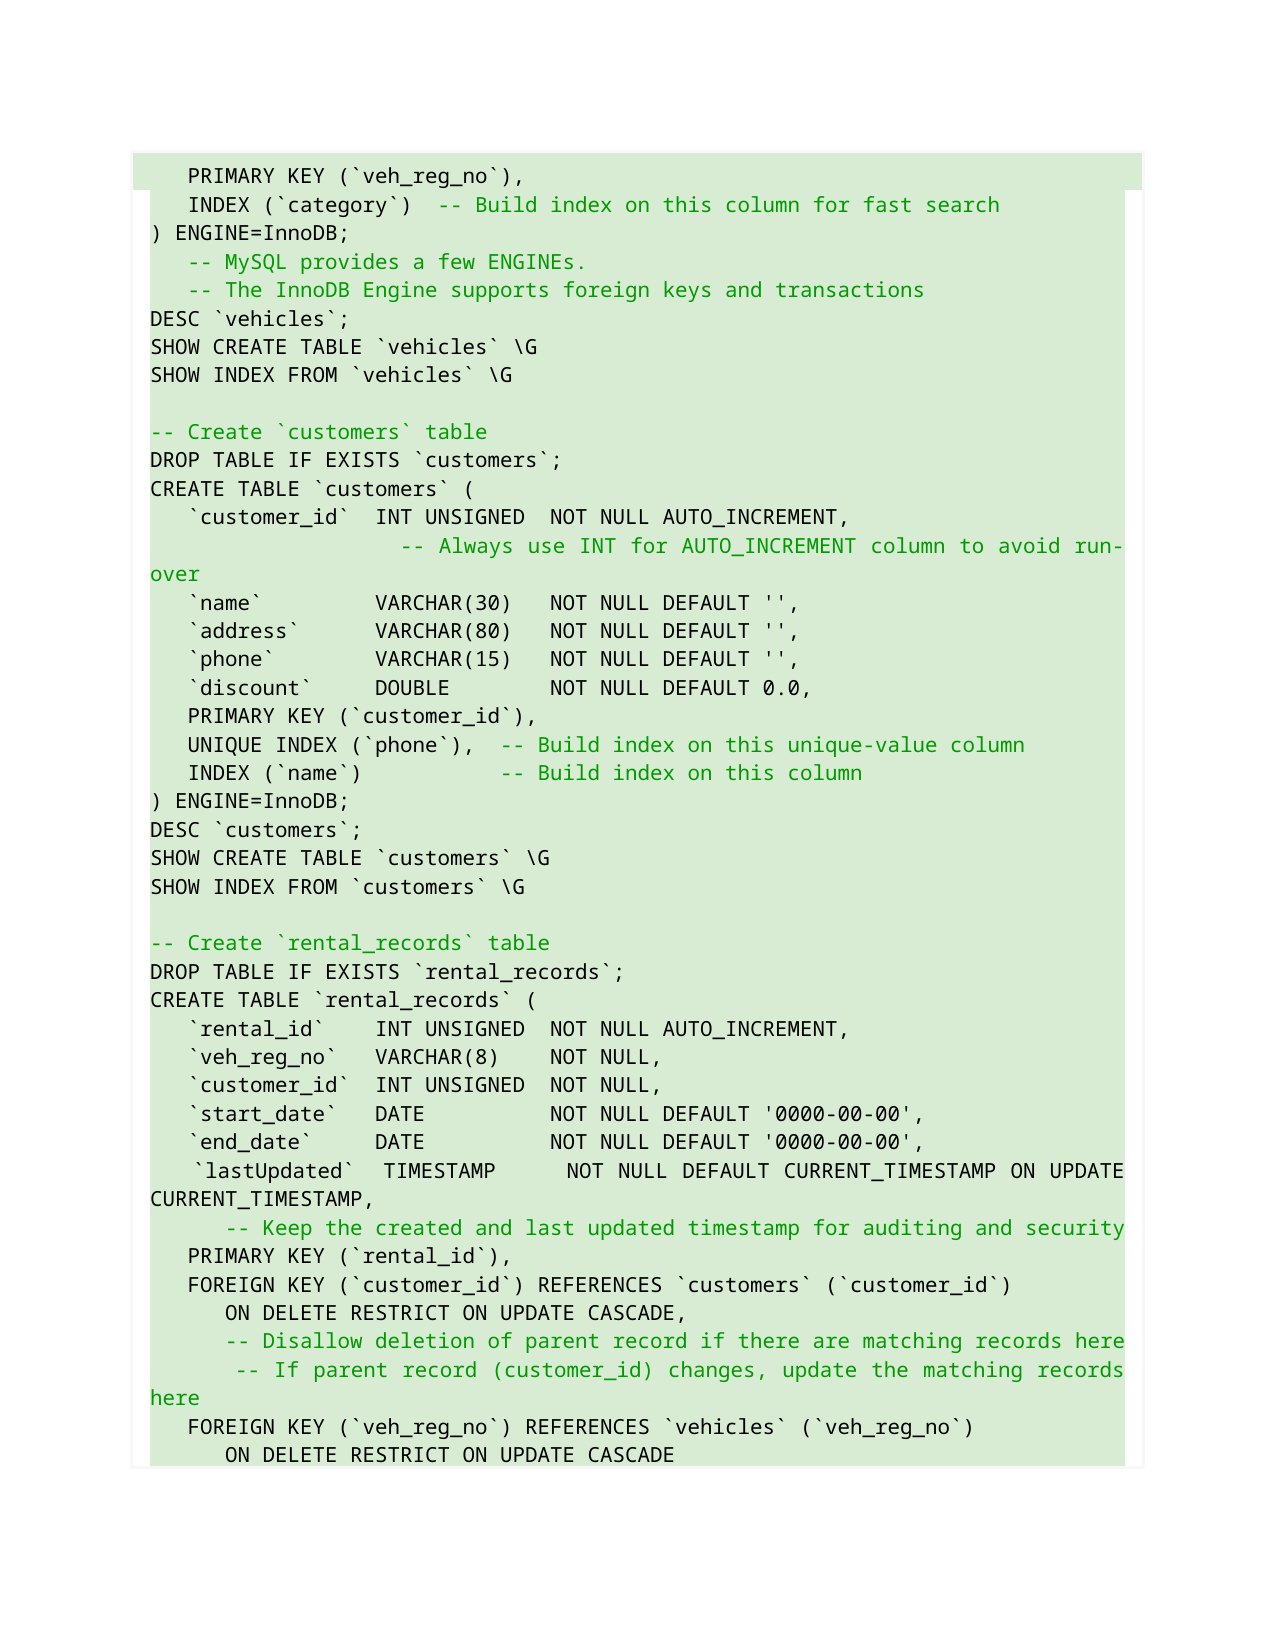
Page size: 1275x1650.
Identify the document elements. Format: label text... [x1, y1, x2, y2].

text `customer_id` INT UNSIGNED NOT NULL, [150, 1071, 1125, 1099]
text -- Disallow deletion of parent record if there are matching records here [150, 1327, 1125, 1355]
text `name` VARCHAR(30) NOT NULL DEFAULT '', [150, 588, 1125, 616]
text INDEX (`category`) -- Build index on this column for fast search [150, 190, 1125, 218]
text FOREIGN KEY (`veh_reg_no`) REFERENCES `vehicles` (`veh_reg_no`) [150, 1412, 1125, 1440]
text `rental_id` INT UNSIGNED NOT NULL AUTO_INCREMENT, [150, 1014, 1125, 1042]
text SHOW INDEX FROM `customers` \G [150, 872, 1125, 900]
text `end_date` DATE NOT NULL DEFAULT '0000-00-00', [150, 1127, 1125, 1156]
text SHOW CREATE TABLE `vehicles` \G [150, 332, 1125, 361]
text -- Keep the created and last updated timestamp for auditing and security [150, 1213, 1125, 1241]
text CREATE TABLE `customers` ( [150, 474, 1125, 502]
text SHOW CREATE TABLE `customers` \G [150, 843, 1125, 872]
text -- Create `rental_records` table [150, 928, 1125, 957]
text -- MySQL provides a few ENGINEs. [150, 247, 1125, 275]
text `veh_reg_no` VARCHAR(8) NOT NULL, [150, 1042, 1125, 1071]
text ON DELETE RESTRICT ON UPDATE CASCADE, [150, 1298, 1125, 1327]
text -- If parent record (customer_id) changes, update the matching records here [150, 1355, 1125, 1412]
text UNIQUE INDEX (`phone`), -- Build index on this unique-value column [150, 730, 1125, 758]
text `phone` VARCHAR(15) NOT NULL DEFAULT '', [150, 644, 1125, 673]
text -- Create `customers` table [150, 417, 1125, 445]
text FOREIGN KEY (`customer_id`) REFERENCES `customers` (`customer_id`) [150, 1270, 1125, 1298]
text SHOW INDEX FROM `vehicles` \G [150, 361, 1125, 389]
text DROP TABLE IF EXISTS `rental_records`; [150, 957, 1125, 985]
text `start_date` DATE NOT NULL DEFAULT '0000-00-00', [150, 1099, 1125, 1127]
text -- Always use INT for AUTO_INCREMENT column to avoid run-over [150, 531, 1125, 588]
text ) ENGINE=InnoDB; [150, 787, 1125, 815]
text INDEX (`name`) -- Build index on this column [150, 758, 1125, 787]
text CREATE TABLE `rental_records` ( [150, 985, 1125, 1014]
text `address` VARCHAR(80) NOT NULL DEFAULT '', [150, 616, 1125, 644]
text PRIMARY KEY (`rental_id`), [150, 1241, 1125, 1270]
text `customer_id` INT UNSIGNED NOT NULL AUTO_INCREMENT, [150, 502, 1125, 531]
text PRIMARY KEY (`customer_id`), [150, 701, 1125, 730]
text DESC `customers`; [150, 815, 1125, 843]
text ON DELETE RESTRICT ON UPDATE CASCADE [150, 1440, 1125, 1466]
text `lastUpdated` TIMESTAMP NOT NULL DEFAULT CURRENT_TIMESTAMP ON UPDATE CURRENT_TIMESTAMP, [150, 1156, 1125, 1213]
text PRIMARY KEY (`veh_reg_no`), [133, 153, 1142, 190]
text -- The InnoDB Engine supports foreign keys and transactions [150, 275, 1125, 304]
text DROP TABLE IF EXISTS `customers`; [150, 445, 1125, 474]
text `discount` DOUBLE NOT NULL DEFAULT 0.0, [150, 673, 1125, 701]
text DESC `vehicles`; [150, 304, 1125, 332]
text ) ENGINE=InnoDB; [150, 218, 1125, 247]
